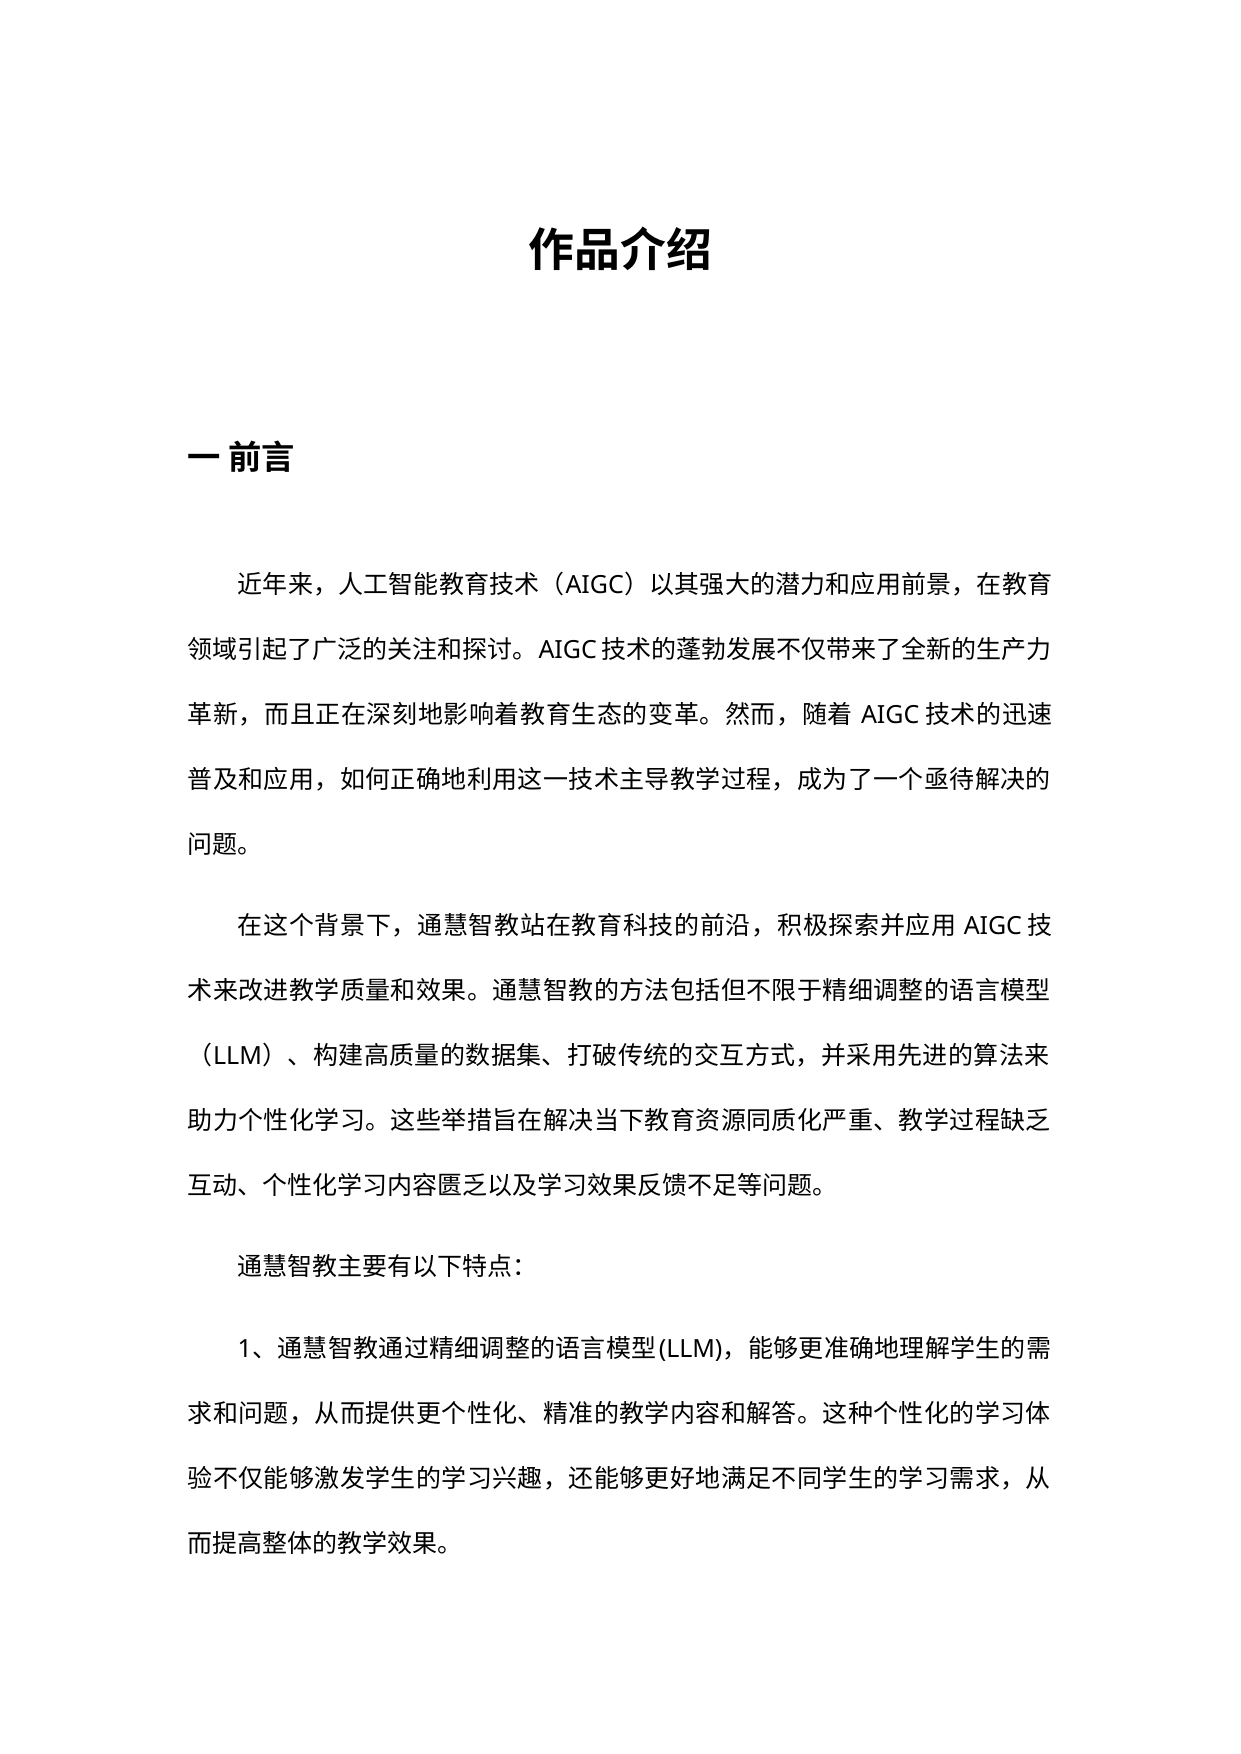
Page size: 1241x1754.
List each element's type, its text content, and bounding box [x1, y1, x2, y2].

text 1、通慧智教通过精细调整的语言模型(LLM)，能够更准确地理解学生的需求和问题，从而提供更个性化、精准的教学内容和解答。这种个性化的学习体验不仅能够激发学生的学习兴趣，还能够更好地满足不同学生的学习需求，从而提高整体的教学效果。 [187, 1314, 1053, 1574]
subtitle 作品介绍 [187, 197, 1053, 295]
text 在这个背景下，通慧智教站在教育科技的前沿，积极探索并应用AIGC技术来改进教学质量和效果。通慧智教的方法包括但不限于精细调整的语言模型（LLM）、构建高质量的数据集、打破传统的交互方式，并采用先进的算法来助力个性化学习。这些举措旨在解决当下教育资源同质化严重、教学过程缺乏互动、个性化学习内容匮乏以及学习效果反馈不足等问题。 [187, 891, 1053, 1216]
text 通慧智教主要有以下特点： [187, 1232, 1053, 1297]
subtitle 一 前言 [187, 423, 1053, 488]
text 近年来，人工智能教育技术（AIGC）以其强大的潜力和应用前景，在教育领域引起了广泛的关注和探讨。AIGC技术的蓬勃发展不仅带来了全新的生产力革新，而且正在深刻地影响着教育生态的变革。然而，随着AIGC技术的迅速普及和应用，如何正确地利用这一技术主导教学过程，成为了一个亟待解决的问题。 [187, 550, 1053, 875]
